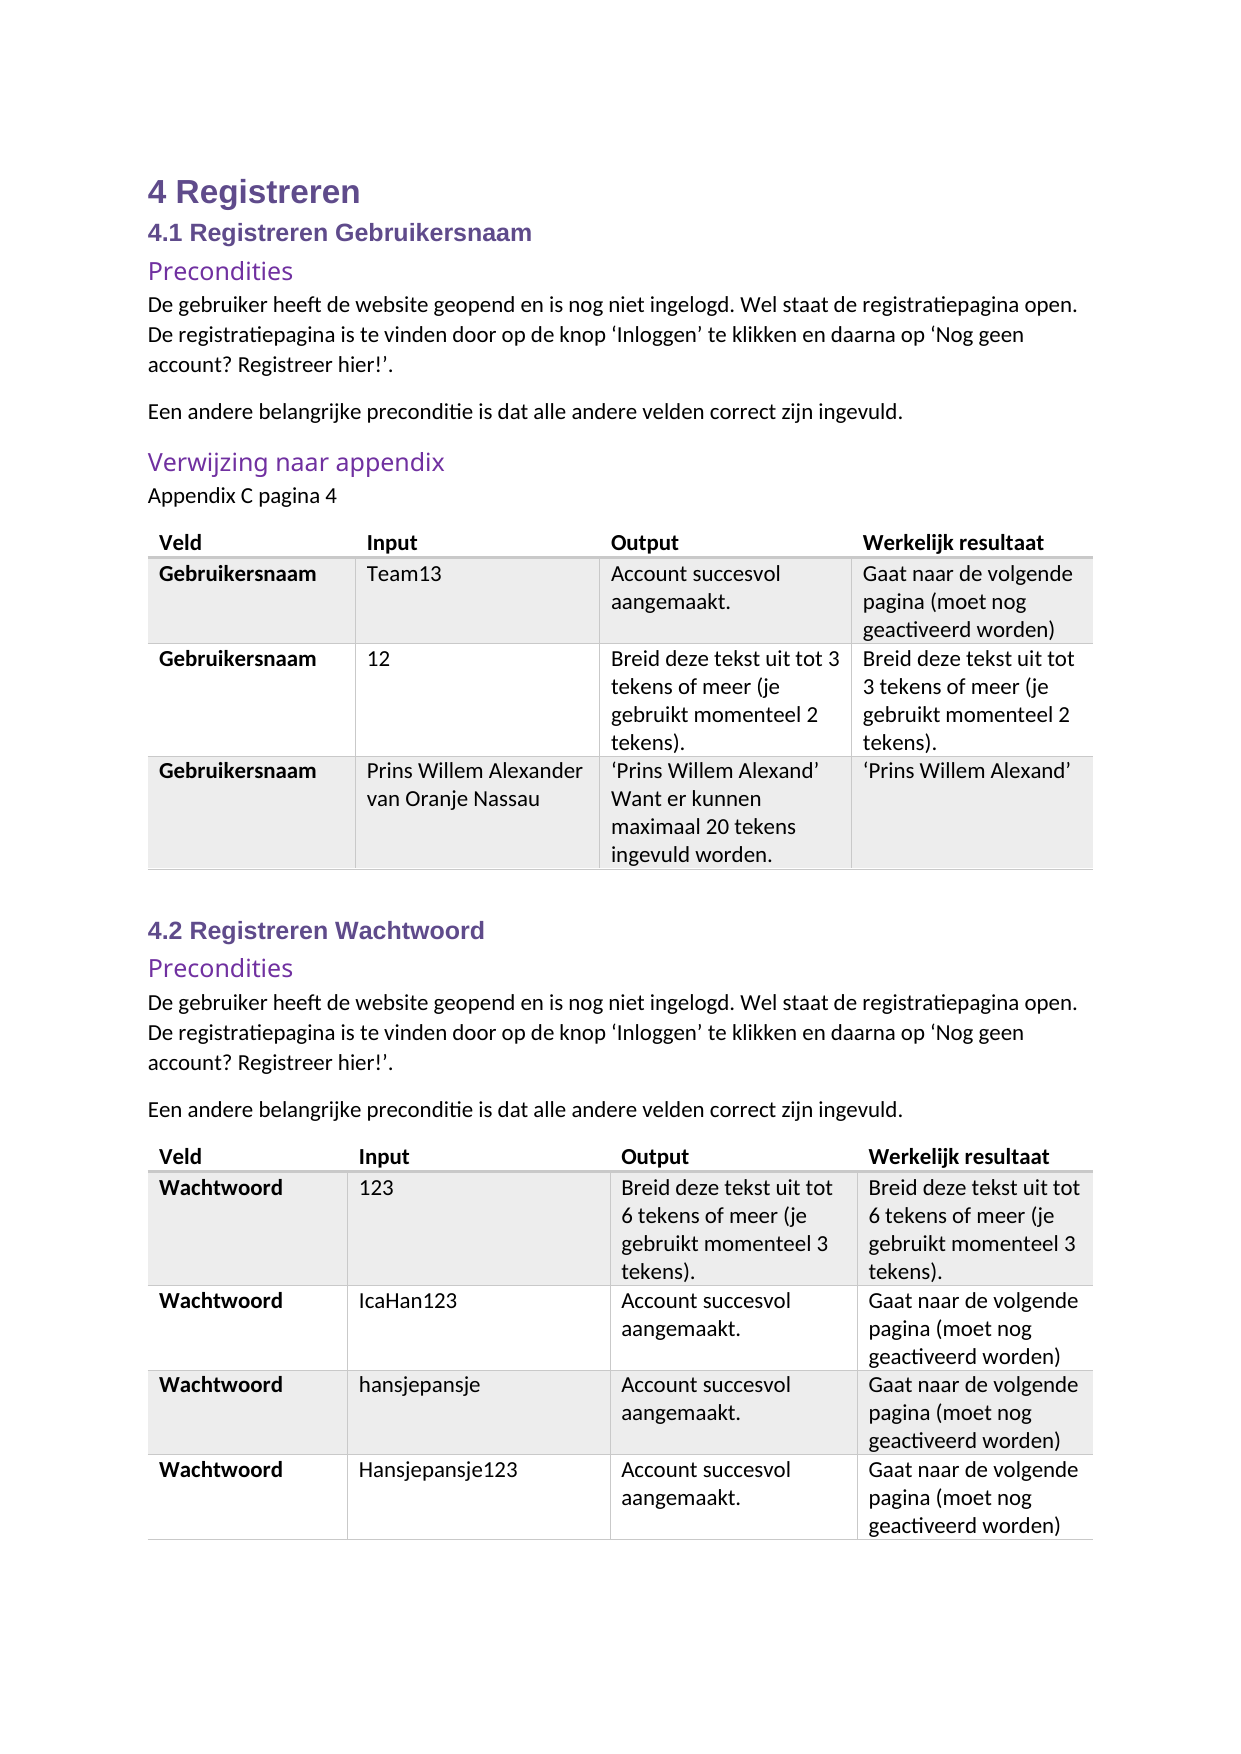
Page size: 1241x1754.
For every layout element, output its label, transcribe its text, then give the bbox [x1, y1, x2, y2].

table_cell Breid deze tekst uit tot 6 tekens of meer (je gebruikt momenteel 3 tekens). [858, 1173, 1093, 1285]
table_header Werkelijk resultaat [857, 1142, 1093, 1170]
text Een andere belangrijke preconditie is dat alle andere velden correct zijn ingevuld. [148, 1095, 1093, 1123]
table_cell Wachtwoord [148, 1286, 347, 1370]
table_cell Breid deze tekst uit tot 3 tekens of meer (je gebruikt momenteel 2 tekens). [852, 644, 1093, 756]
table_cell Wachtwoord [148, 1455, 347, 1539]
table_header Output [600, 528, 851, 556]
table_header Input [348, 1142, 610, 1170]
table_cell Team13 [356, 559, 599, 643]
subtitle Precondities [148, 253, 1093, 287]
table_header Input [355, 528, 599, 556]
text De gebruiker heeft de website geopend en is nog niet ingelogd. Wel staat de registratiepagina open. De registratiepagina is te vinden door op de knop ‘Inloggen’ te klikken en daarna op ‘Nog geen account? Registreer hier!’. [148, 988, 1093, 1076]
table_cell Hansjepansje123 [348, 1455, 610, 1539]
table_cell Breid deze tekst uit tot 3 tekens of meer (je gebruikt momenteel 2 tekens). [600, 644, 851, 756]
table_cell ‘Prins Willem Alexand’ Want er kunnen maximaal 20 tekens ingevuld worden. [600, 757, 851, 868]
subtitle Verwijzing naar appendix [148, 444, 1093, 478]
subtitle Precondities [148, 951, 1093, 985]
table_cell Account succesvol aangemaakt. [611, 1455, 857, 1539]
table_cell Wachtwoord [148, 1173, 347, 1285]
table_cell Account succesvol aangemaakt. [600, 559, 851, 643]
table_cell Prins Willem Alexander van Oranje Nassau [356, 757, 599, 868]
table_cell Gaat naar de volgende pagina (moet nog geactiveerd worden) [858, 1455, 1093, 1539]
subtitle 4.1 Registreren Gebruikersnaam [148, 218, 1093, 247]
text De gebruiker heeft de website geopend en is nog niet ingelogd. Wel staat de registratiepagina open. De registratiepagina is te vinden door op de knop ‘Inloggen’ te klikken en daarna op ‘Nog geen account? Registreer hier!’. [148, 290, 1093, 379]
subtitle 4 Registreren [148, 173, 1093, 211]
table_header Werkelijk resultaat [851, 528, 1093, 556]
table_header Output [610, 1142, 857, 1170]
table_header Veld [148, 528, 355, 556]
subtitle 4.2 Registreren Wachtwoord [148, 916, 1093, 944]
table_cell Wachtwoord [148, 1371, 347, 1454]
table_cell 12 [356, 644, 599, 756]
table_cell Gebruikersnaam [148, 644, 355, 756]
table_cell Gaat naar de volgende pagina (moet nog geactiveerd worden) [858, 1371, 1093, 1454]
table_cell Gaat naar de volgende pagina (moet nog geactiveerd worden) [858, 1286, 1093, 1370]
text Appendix C pagina 4 [148, 481, 1093, 509]
table_cell IcaHan123 [348, 1286, 610, 1370]
table_header Veld [148, 1142, 347, 1170]
table_cell ‘Prins Willem Alexand’ [852, 757, 1093, 868]
table_cell Gebruikersnaam [148, 559, 355, 643]
text Een andere belangrijke preconditie is dat alle andere velden correct zijn ingevuld. [148, 397, 1093, 426]
table_cell Breid deze tekst uit tot 6 tekens of meer (je gebruikt momenteel 3 tekens). [611, 1173, 857, 1285]
table_cell 123 [348, 1173, 610, 1285]
table_cell Account succesvol aangemaakt. [611, 1371, 857, 1454]
table_cell Account succesvol aangemaakt. [611, 1286, 857, 1370]
table_cell Gaat naar de volgende pagina (moet nog geactiveerd worden) [852, 559, 1093, 643]
table_cell hansjepansje [348, 1371, 610, 1454]
table_cell Gebruikersnaam [148, 757, 355, 868]
